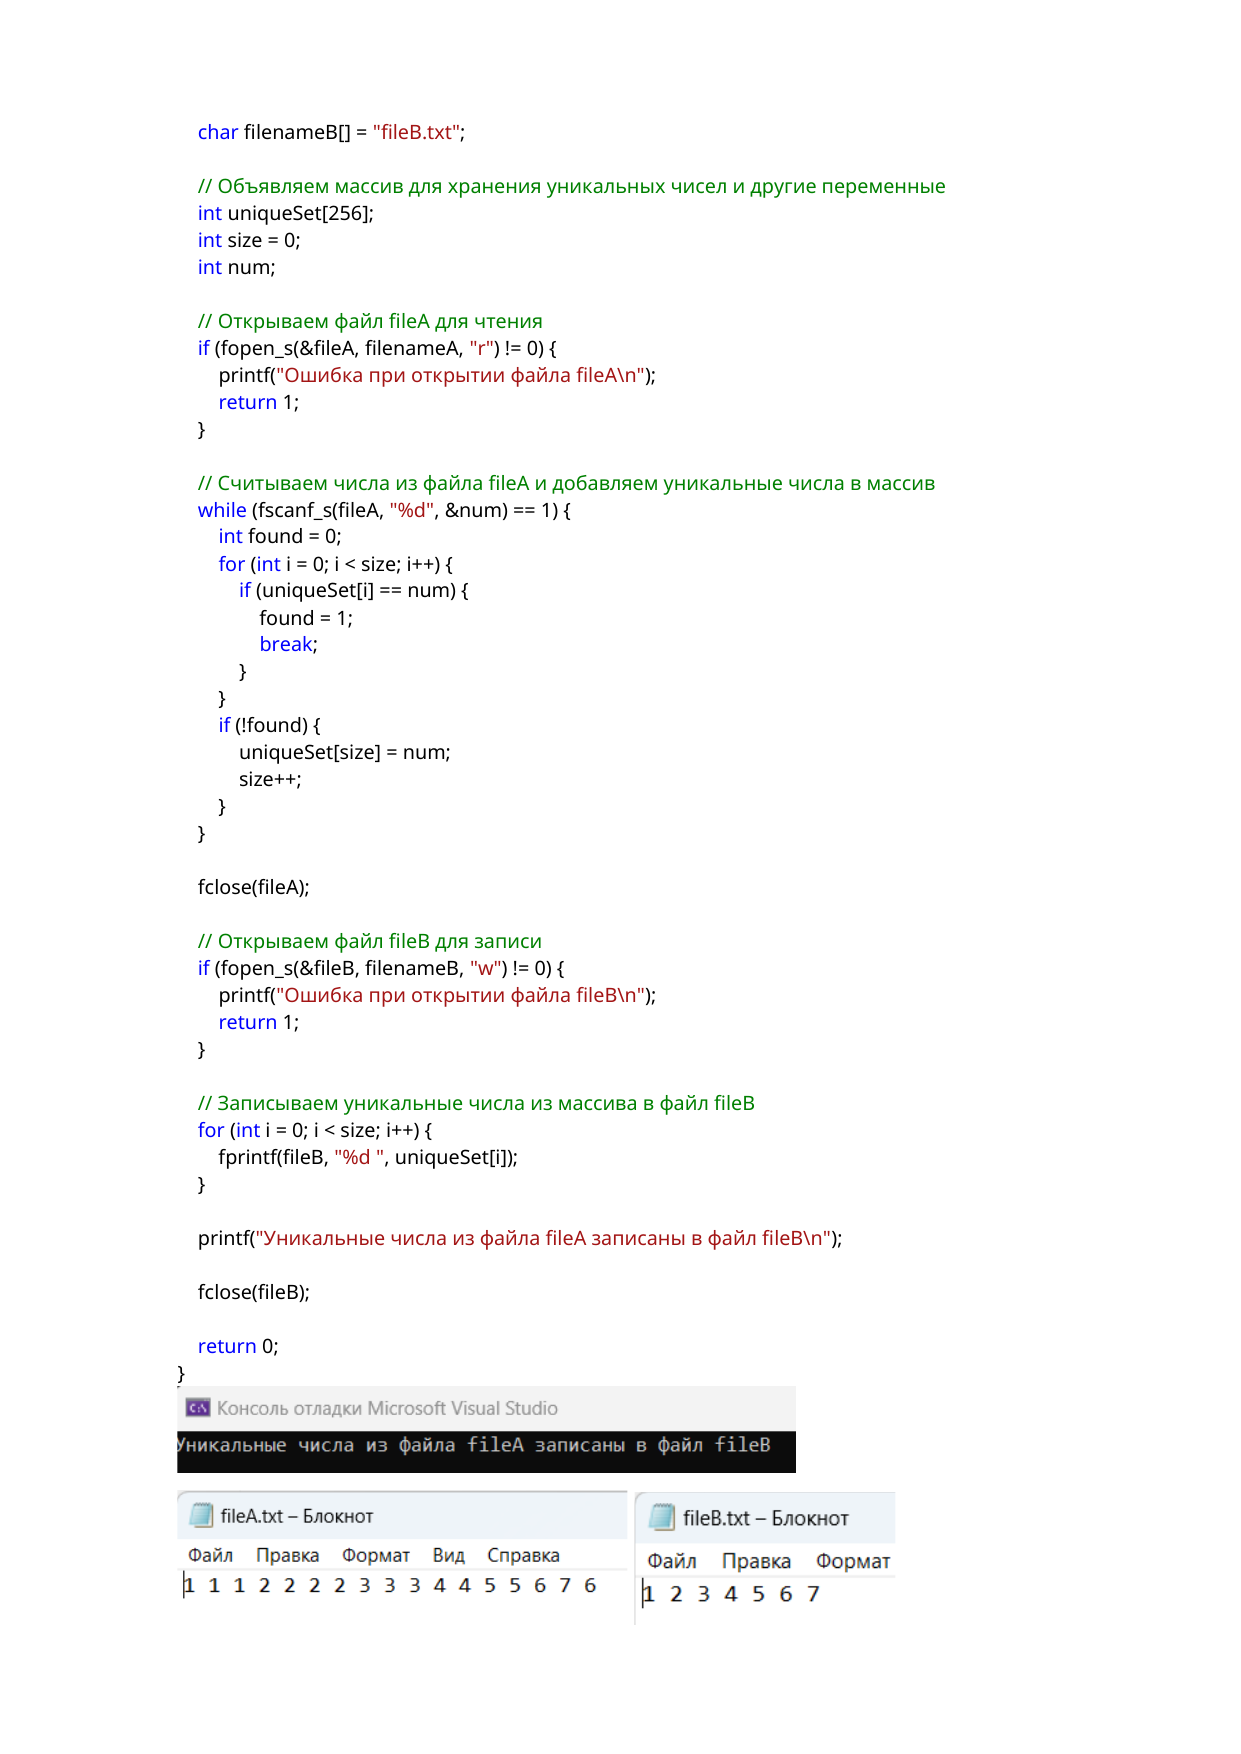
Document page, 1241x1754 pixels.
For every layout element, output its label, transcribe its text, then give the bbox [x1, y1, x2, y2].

text } [177, 685, 1152, 712]
text } [177, 1359, 1152, 1386]
text printf("Ошибка при открытии файла fileA\n"); [177, 361, 1152, 388]
text } [177, 1035, 1152, 1062]
text // Считываем числа из файла fileA и добавляем уникальные числа в массив [177, 469, 1152, 496]
text fprintf(fileB, "%d ", uniqueSet[i]); [177, 1143, 1152, 1170]
text while (fscanf_s(fileA, "%d", &num) == 1) { [177, 496, 1152, 523]
text int uniqueSet[256]; [177, 199, 1152, 226]
text if (fopen_s(&fileA, filenameA, "r") != 0) { [177, 334, 1152, 361]
text if (fopen_s(&fileB, filenameB, "w") != 0) { [177, 954, 1152, 981]
text int found = 0; [177, 523, 1152, 550]
text if (!found) { [177, 712, 1152, 739]
text for (int i = 0; i < size; i++) { [177, 550, 1152, 577]
text return 0; [177, 1332, 1152, 1359]
picture [177, 1490, 628, 1625]
text int num; [177, 253, 1152, 280]
text int size = 0; [177, 226, 1152, 253]
text fclose(fileB); [177, 1278, 1152, 1305]
text break; [177, 631, 1152, 658]
text // Объявляем массив для хранения уникальных чисел и другие переменные [177, 172, 1152, 199]
text size++; [177, 766, 1152, 793]
text // Открываем файл fileB для записи [177, 927, 1152, 954]
text uniqueSet[size] = num; [177, 739, 1152, 766]
text found = 1; [177, 604, 1152, 631]
text return 1; [177, 388, 1152, 415]
text for (int i = 0; i < size; i++) { [177, 1116, 1152, 1143]
text } [177, 793, 1152, 819]
text // Записываем уникальные числа из массива в файл fileB [177, 1089, 1152, 1116]
text printf("Уникальные числа из файла fileA записаны в файл fileB\n"); [177, 1224, 1152, 1251]
text return 1; [177, 1008, 1152, 1035]
text printf("Ошибка при открытии файла fileB\n"); [177, 981, 1152, 1008]
text } [177, 819, 1152, 847]
text } [177, 1170, 1152, 1197]
picture [177, 1386, 796, 1473]
text } [177, 658, 1152, 685]
text char filenameB[] = "fileB.txt"; [177, 118, 1152, 145]
text } [177, 415, 1152, 442]
text if (uniqueSet[i] == num) { [177, 577, 1152, 604]
text fclose(fileA); [177, 873, 1152, 901]
text // Открываем файл fileA для чтения [177, 307, 1152, 334]
picture [634, 1492, 896, 1625]
